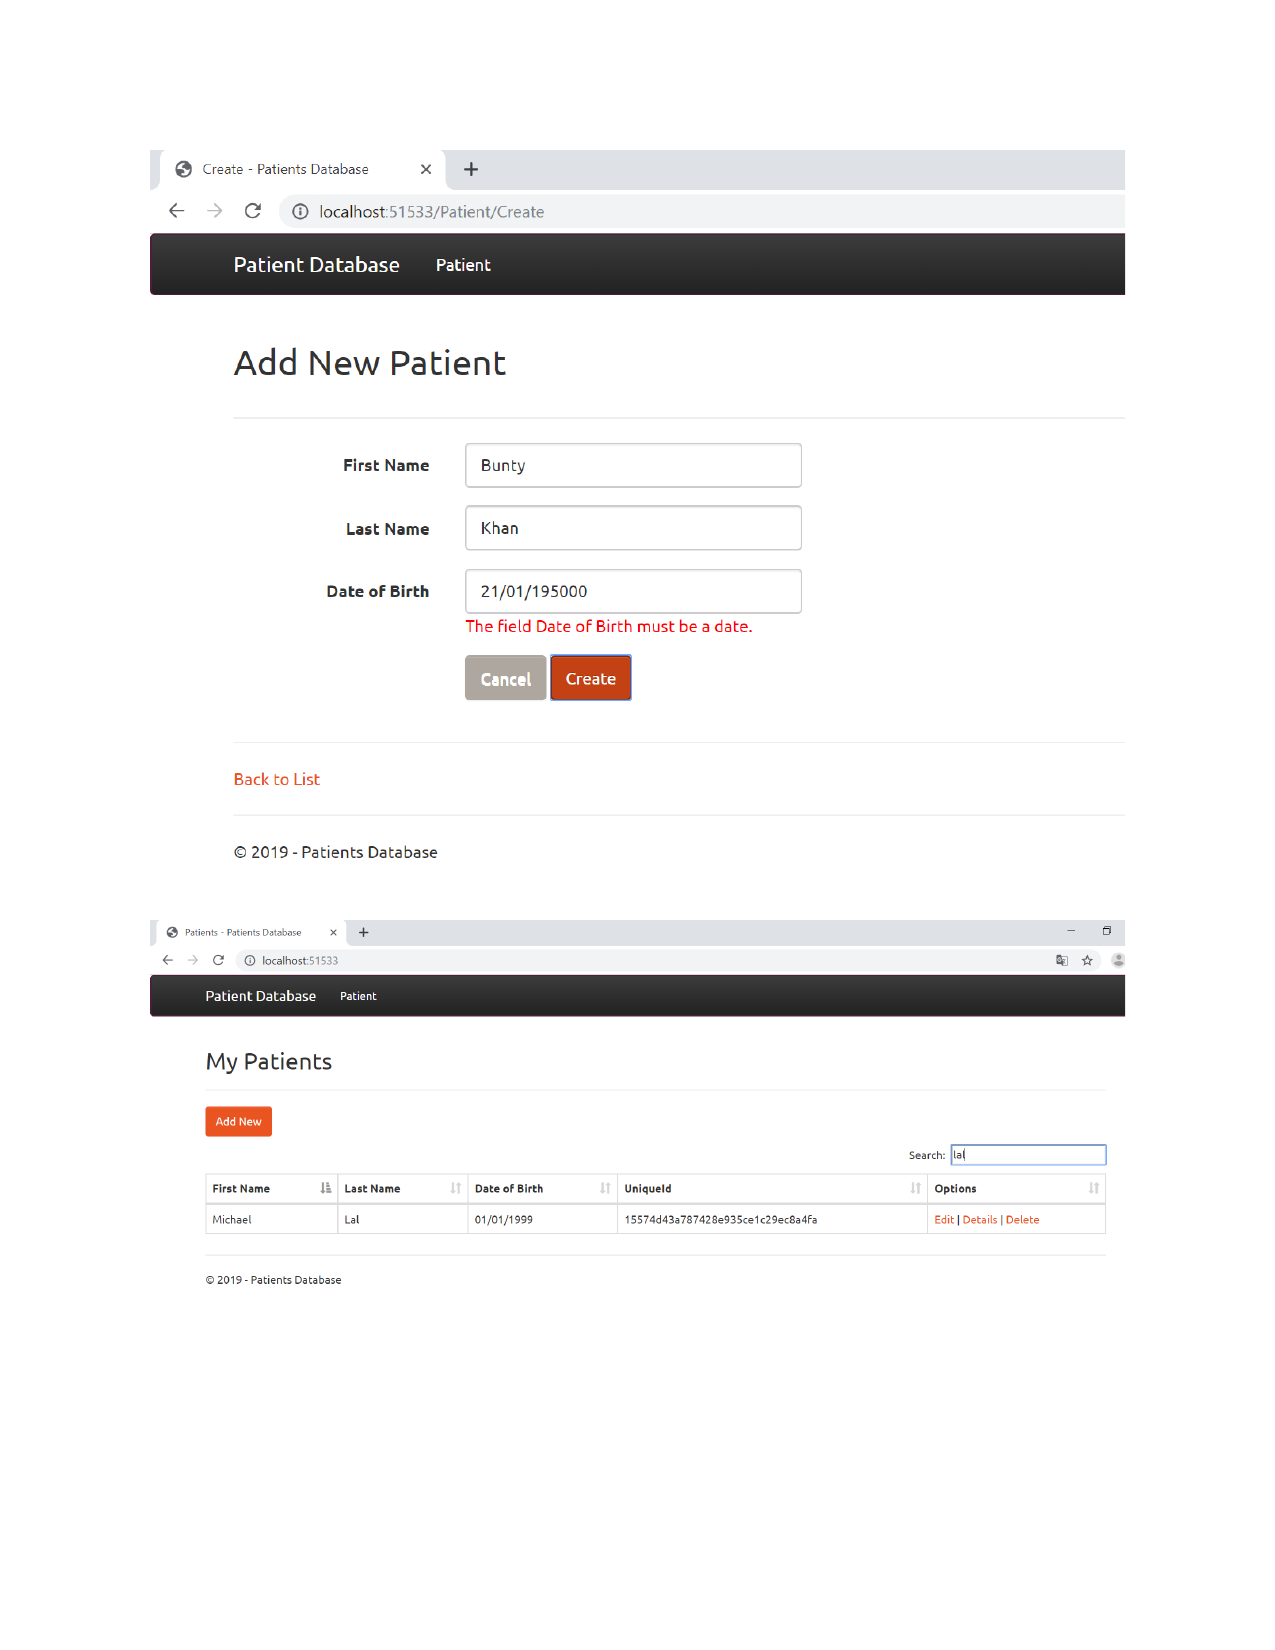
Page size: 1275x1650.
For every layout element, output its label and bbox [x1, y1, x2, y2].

picture [150, 920, 1125, 1332]
picture [150, 150, 1125, 895]
